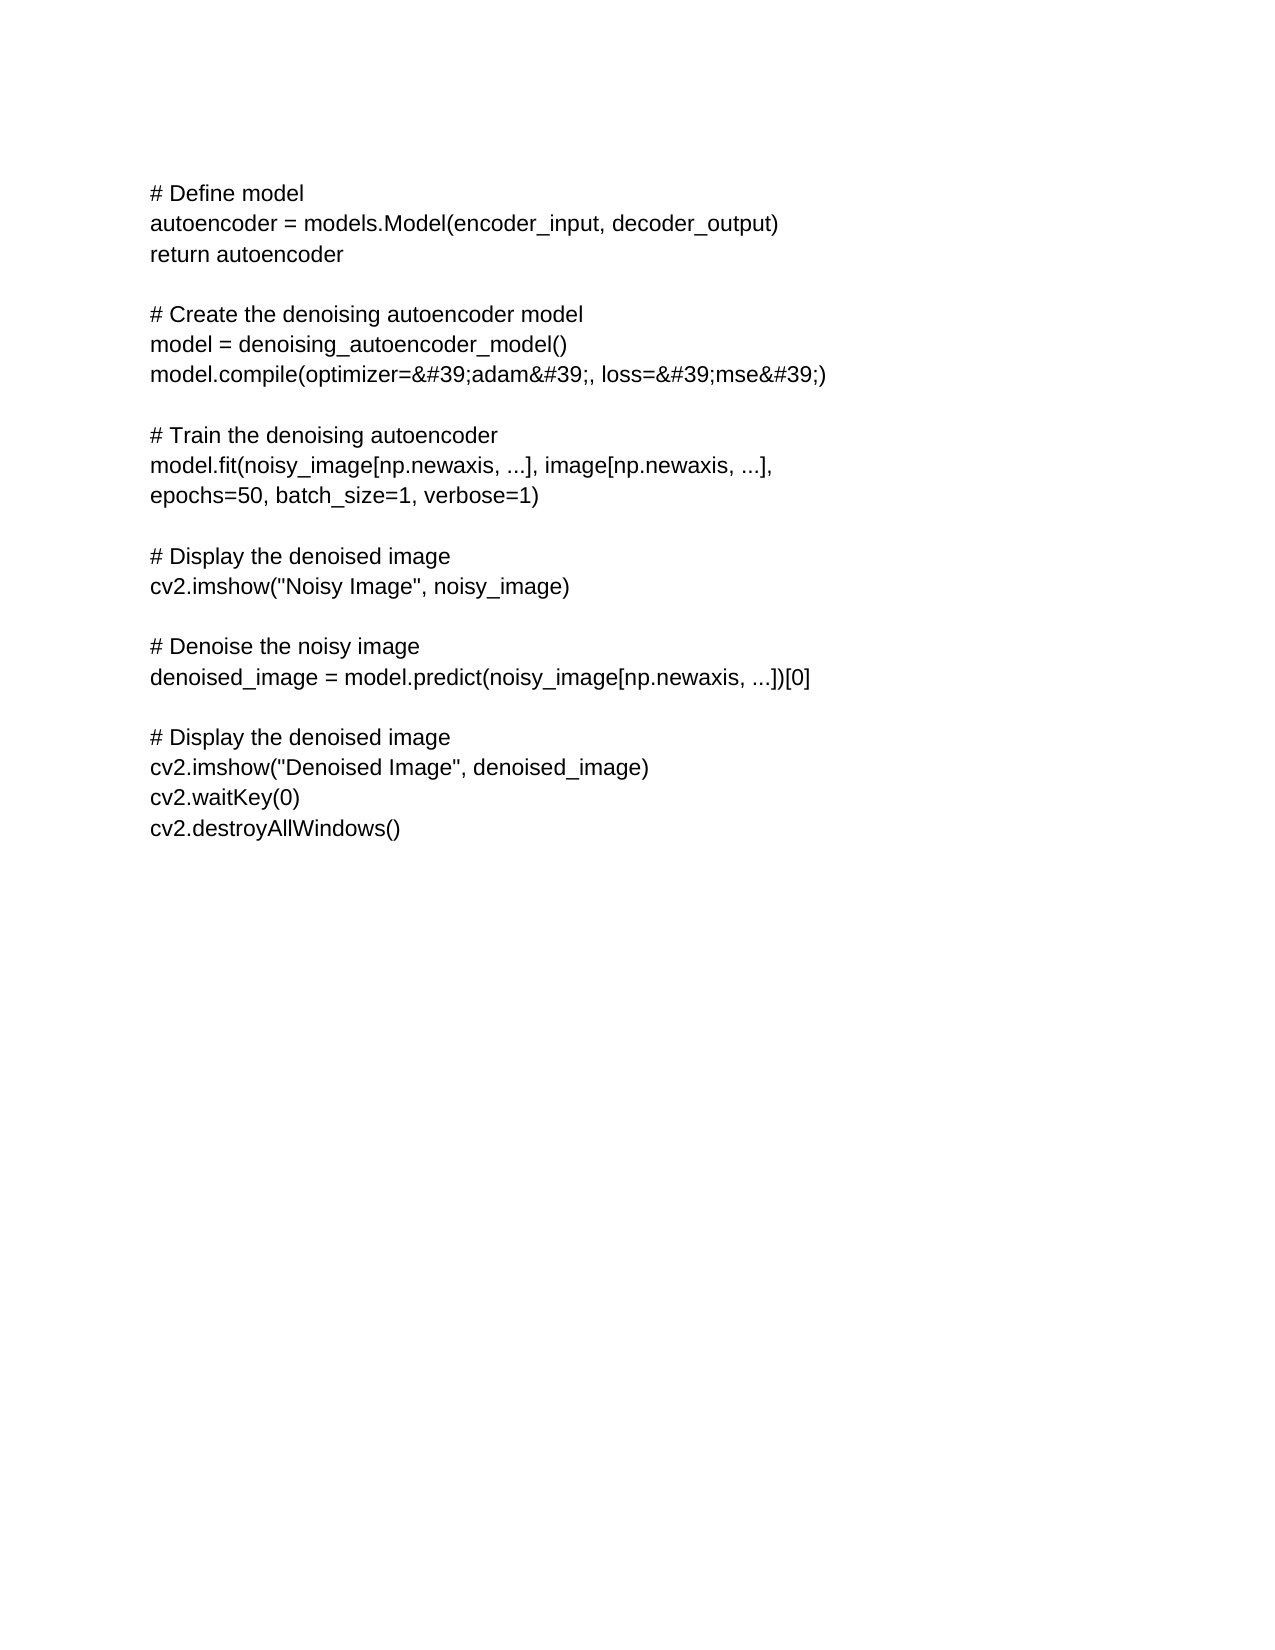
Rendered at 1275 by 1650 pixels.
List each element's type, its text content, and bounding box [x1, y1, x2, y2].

text cv2.imshow("Denoised Image", denoised_image) [150, 754, 1125, 781]
text cv2.imshow("Noisy Image", noisy_image) [150, 573, 1125, 599]
text return autoencoder [150, 241, 1125, 267]
text autoencoder = models.Model(encoder_input, decoder_output) [150, 210, 1125, 237]
text model = denoising_autoencoder_model() [150, 331, 1125, 358]
text denoised_image = model.predict(noisy_image[np.newaxis, ...])[0] [150, 663, 1125, 690]
text # Display the denoised image [150, 543, 1125, 569]
text # Define model [150, 180, 1125, 207]
text # Denoise the noisy image [150, 633, 1125, 660]
text cv2.destroyAllWindows() [150, 814, 1125, 841]
text # Create the denoising autoencoder model [150, 301, 1125, 327]
text epochs=50, batch_size=1, verbose=1) [150, 482, 1125, 509]
text cv2.waitKey(0) [150, 784, 1125, 811]
text model.fit(noisy_image[np.newaxis, ...], image[np.newaxis, ...], [150, 452, 1125, 478]
text model.compile(optimizer=&#39;adam&#39;, loss=&#39;mse&#39;) [150, 361, 1125, 388]
text # Display the denoised image [150, 724, 1125, 750]
text # Train the denoising autoencoder [150, 422, 1125, 448]
